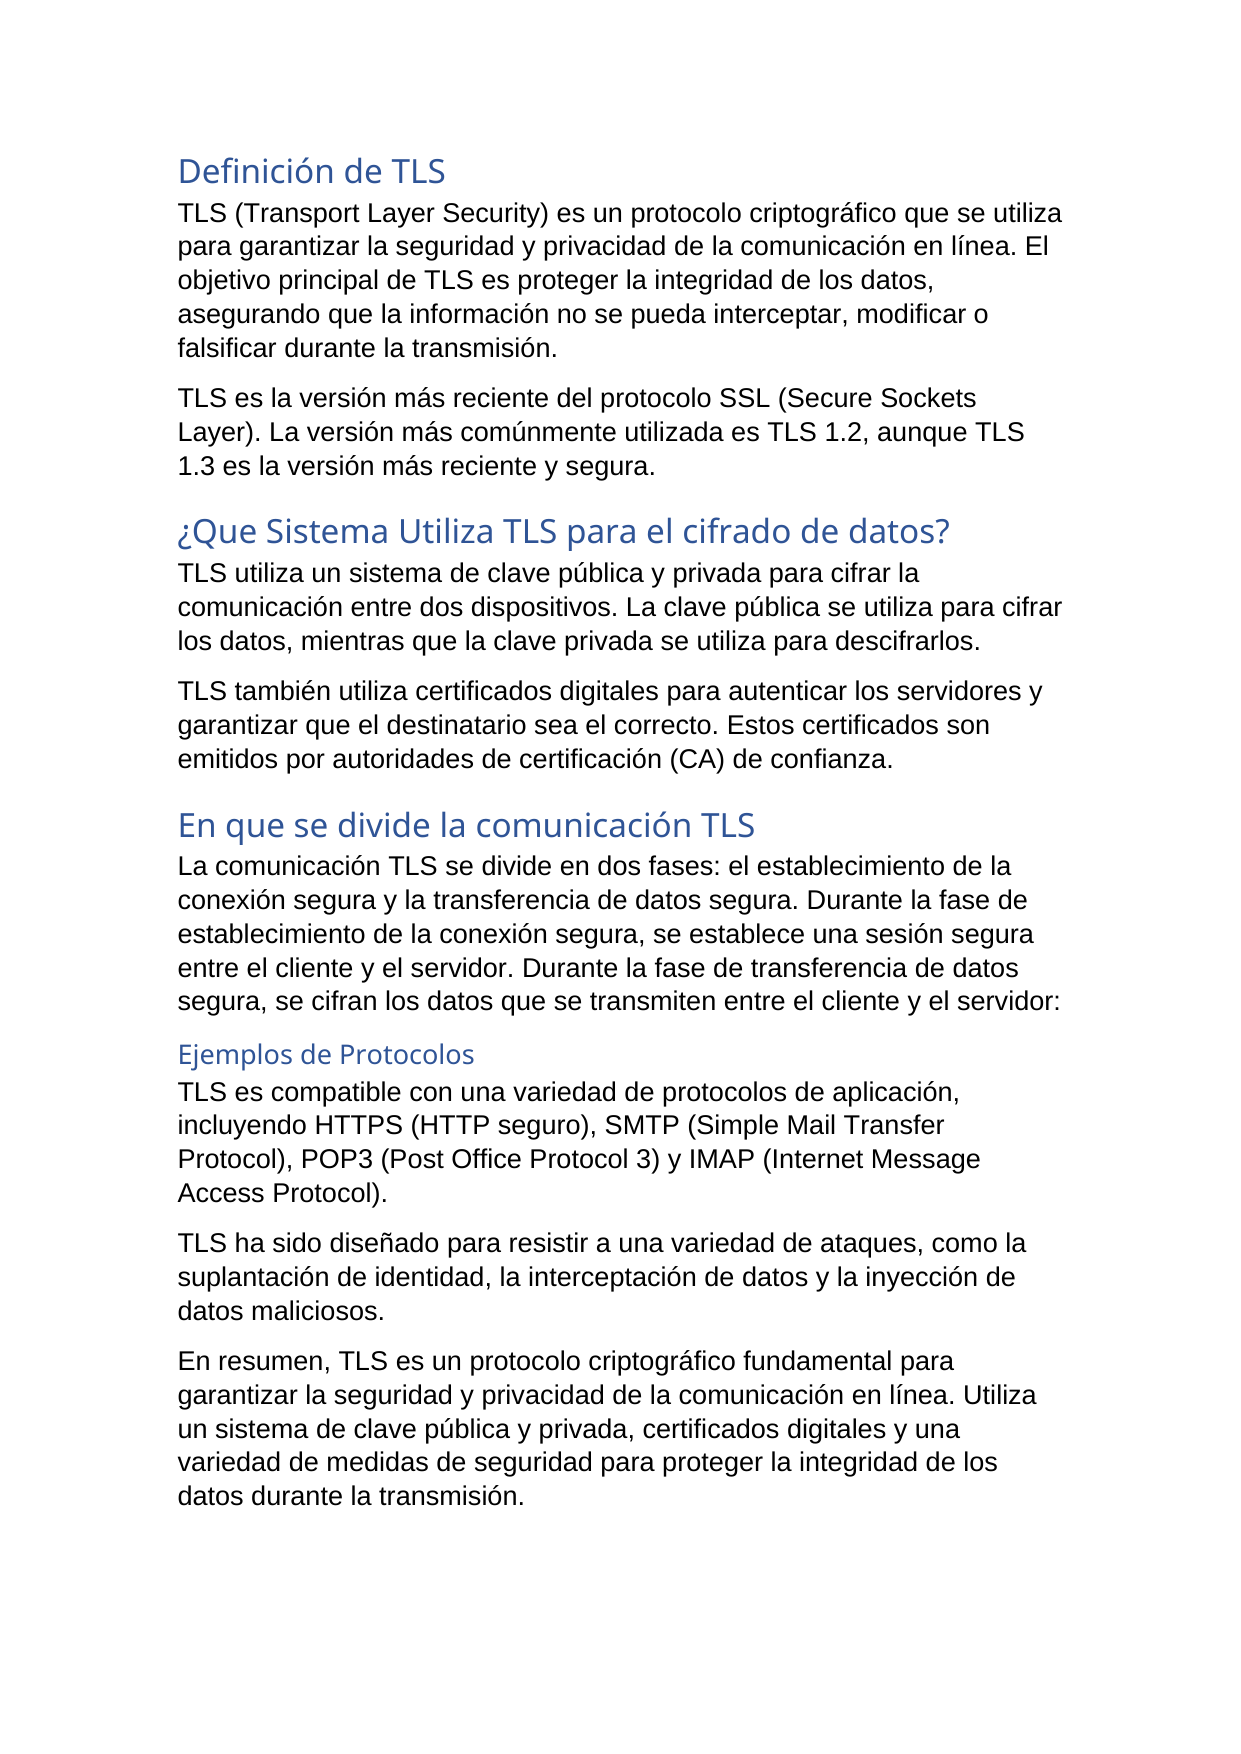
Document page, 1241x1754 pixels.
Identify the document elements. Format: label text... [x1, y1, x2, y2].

text TLS utiliza un sistema de clave pública y privada para cifrar la comunicación entre dos dispositivos. La clave pública se utiliza para cifrar los datos, mientras que la clave privada se utiliza para descifrarlos. [177, 557, 1063, 656]
text TLS (Transport Layer Security) es un protocolo criptográfico que se utiliza para garantizar la seguridad y privacidad de la comunicación en línea. El objetivo principal de TLS es proteger la integridad de los datos, asegurando que la información no se pueda interceptar, modificar o falsificar durante la transmisión. [177, 197, 1063, 363]
subtitle Ejemplos de Protocolos [177, 1036, 1063, 1073]
text TLS es la versión más reciente del protocolo SSL (Secure Sockets Layer). La versión más comúnmente utilizada es TLS 1.2, aunque TLS 1.3 es la versión más reciente y segura. [177, 382, 1063, 481]
text La comunicación TLS se divide en dos fases: el establecimiento de la conexión segura y la transferencia de datos segura. Durante la fase de establecimiento de la conexión segura, se establece una sesión segura entre el cliente y el servidor. Durante la fase de transferencia de datos segura, se cifran los datos que se transmiten entre el cliente y el servidor: [177, 850, 1063, 1017]
subtitle Definición de TLS [177, 148, 1063, 193]
subtitle En que se divide la comunicación TLS [177, 801, 1063, 847]
subtitle ¿Que Sistema Utiliza TLS para el cifrado de datos? [177, 508, 1063, 554]
text En resumen, TLS es un protocolo criptográfico fundamental para garantizar la seguridad y privacidad de la comunicación en línea. Utiliza un sistema de clave pública y privada, certificados digitales y una variedad de medidas de seguridad para proteger la integridad de los datos durante la transmisión. [177, 1345, 1063, 1511]
text TLS ha sido diseñado para resistir a una variedad de ataques, como la suplantación de identidad, la interceptación de datos y la inyección de datos maliciosos. [177, 1227, 1063, 1326]
text TLS también utiliza certificados digitales para autenticar los servidores y garantizar que el destinatario sea el correcto. Estos certificados son emitidos por autoridades de certificación (CA) de confianza. [177, 675, 1063, 774]
text TLS es compatible con una variedad de protocolos de aplicación, incluyendo HTTPS (HTTP seguro), SMTP (Simple Mail Transfer Protocol), POP3 (Post Office Protocol 3) y IMAP (Internet Message Access Protocol). [177, 1076, 1063, 1208]
